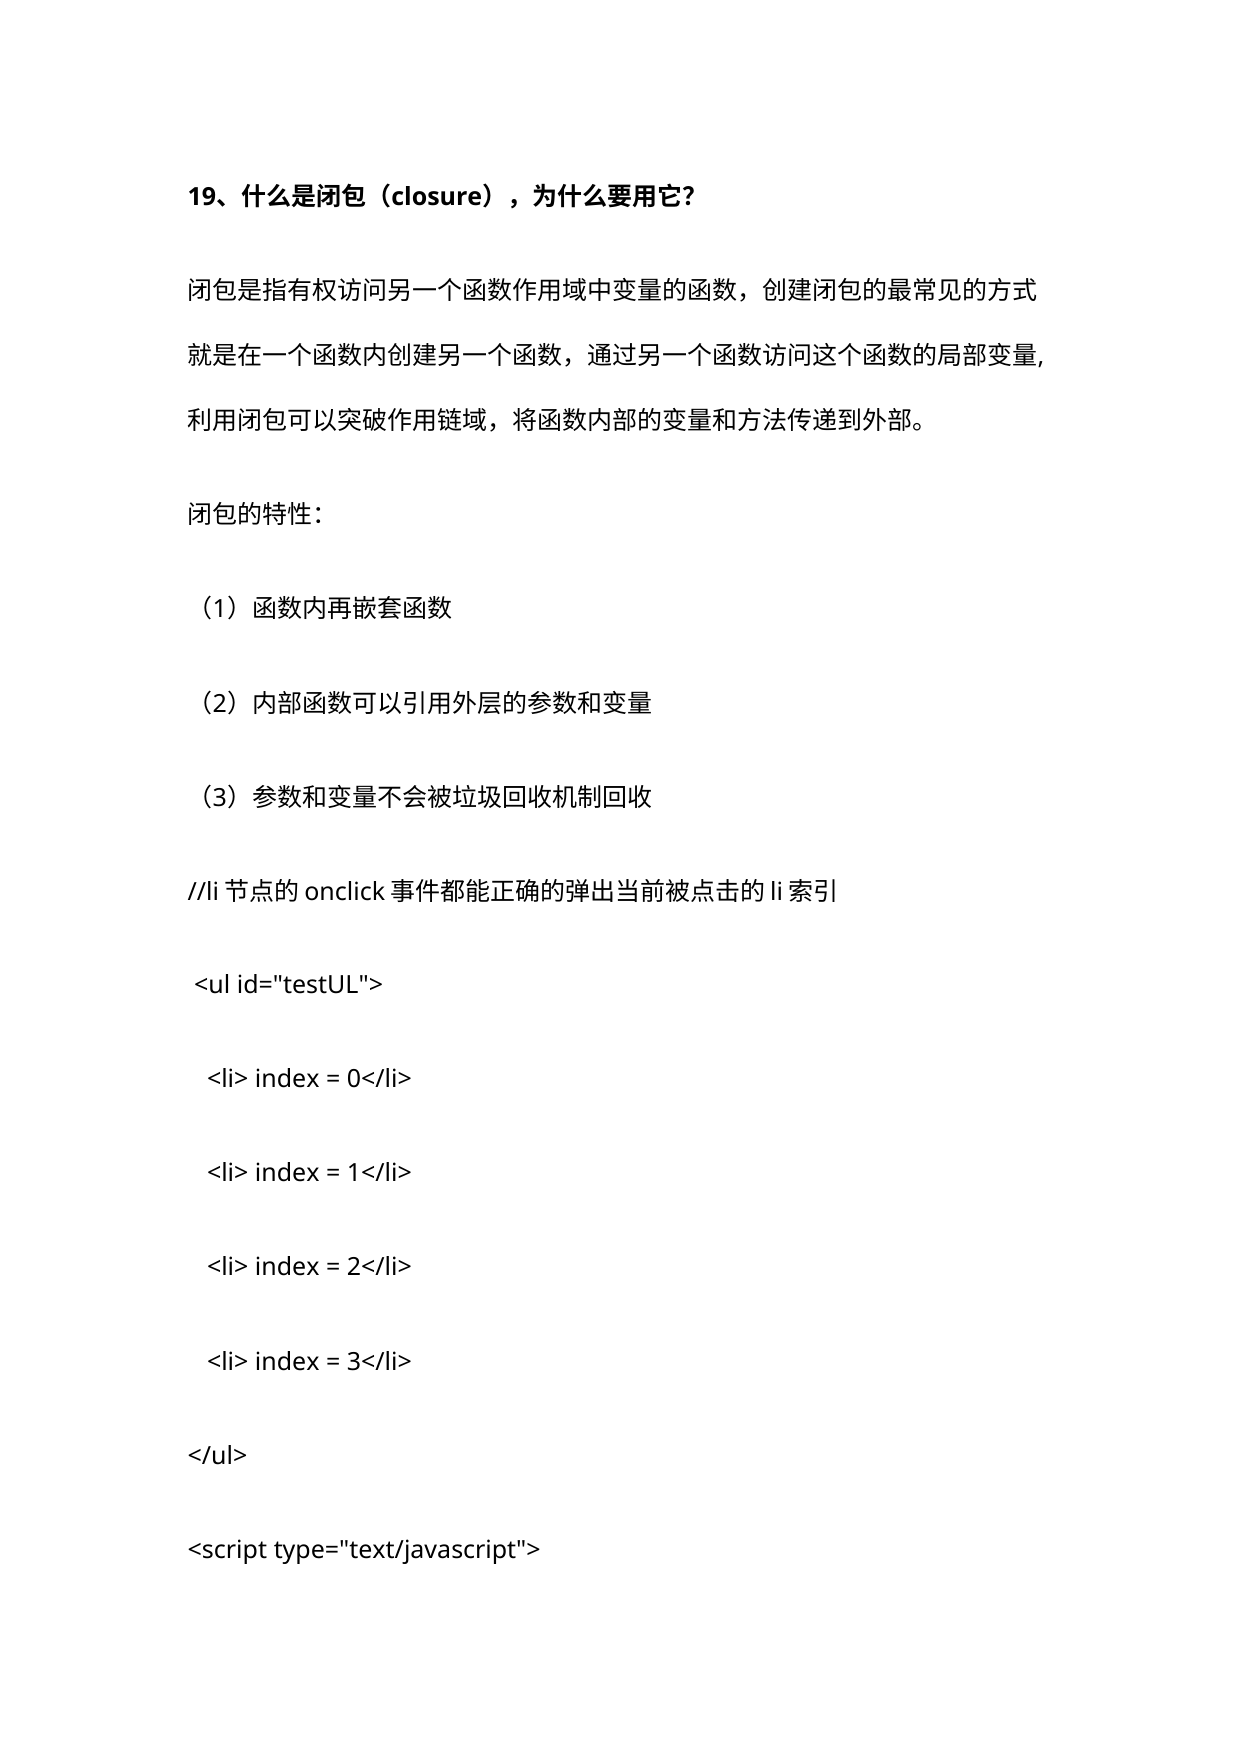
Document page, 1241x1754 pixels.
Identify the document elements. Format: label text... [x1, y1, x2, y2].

text （1）函数内再嵌套函数 [187, 574, 1053, 639]
text <li> index = 0</li> [187, 1045, 1053, 1110]
text //li节点的onclick事件都能正确的弹出当前被点击的li索引 [187, 857, 1053, 922]
text <script type="text/javascript"> [187, 1516, 1053, 1581]
text （3）参数和变量不会被垃圾回收机制回收 [187, 763, 1053, 828]
text <ul id="testUL"> [187, 951, 1053, 1016]
text </ul> [187, 1422, 1053, 1487]
text 闭包的特性： [187, 480, 1053, 545]
text 19、什么是闭包（closure），为什么要用它？ [187, 162, 1053, 227]
text 闭包是指有权访问另一个函数作用域中变量的函数，创建闭包的最常见的方式就是在一个函数内创建另一个函数，通过另一个函数访问这个函数的局部变量,利用闭包可以突破作用链域，将函数内部的变量和方法传递到外部。 [187, 256, 1053, 451]
text （2）内部函数可以引用外层的参数和变量 [187, 669, 1053, 734]
text <li> index = 3</li> [187, 1328, 1053, 1393]
text <li> index = 2</li> [187, 1234, 1053, 1299]
text <li> index = 1</li> [187, 1139, 1053, 1204]
